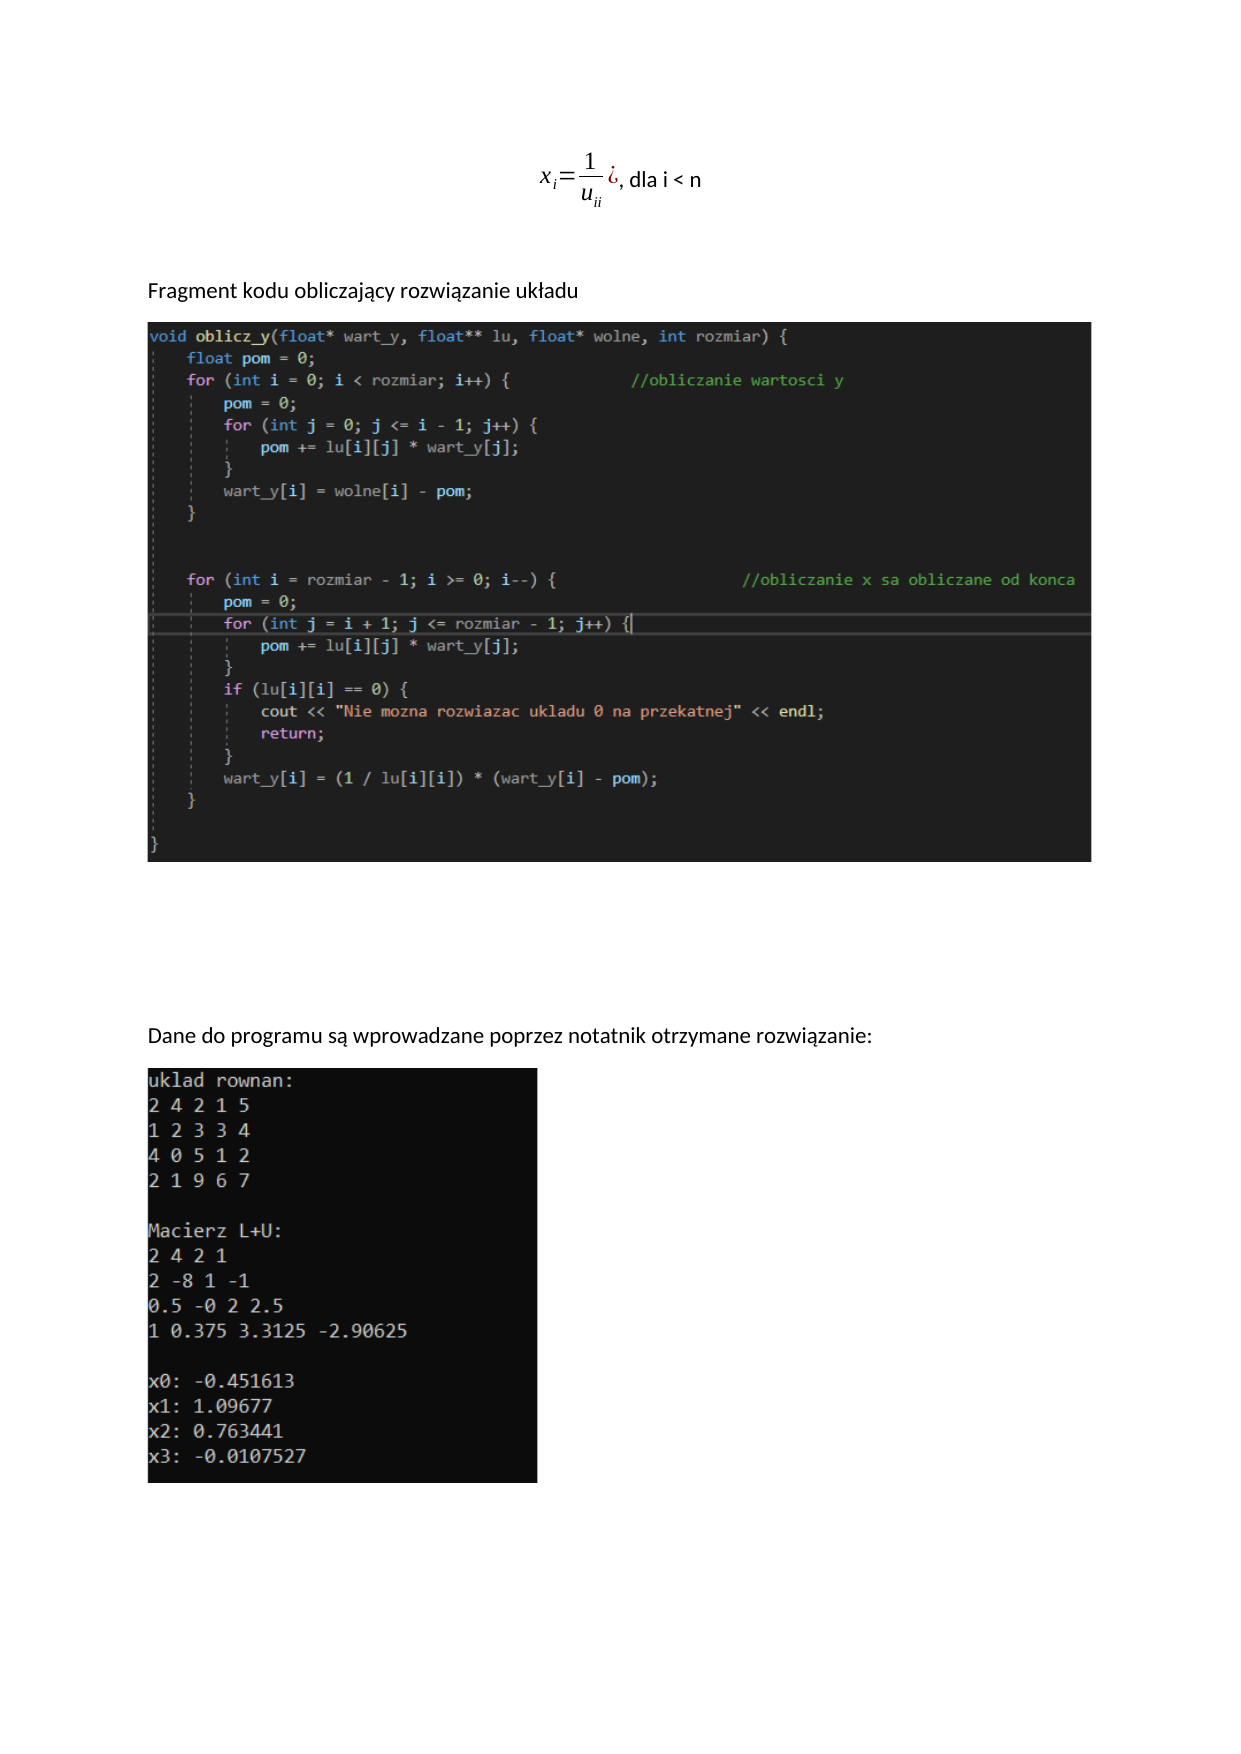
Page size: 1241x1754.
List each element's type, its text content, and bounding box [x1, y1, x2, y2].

text , dla i < n [148, 148, 1093, 210]
picture [147, 322, 1092, 862]
text Fragment kodu obliczający rozwiązanie układu [148, 276, 1093, 304]
picture [147, 1068, 538, 1483]
text Dane do programu są wprowadzane poprzez notatnik otrzymane rozwiązanie: [148, 1021, 1093, 1049]
